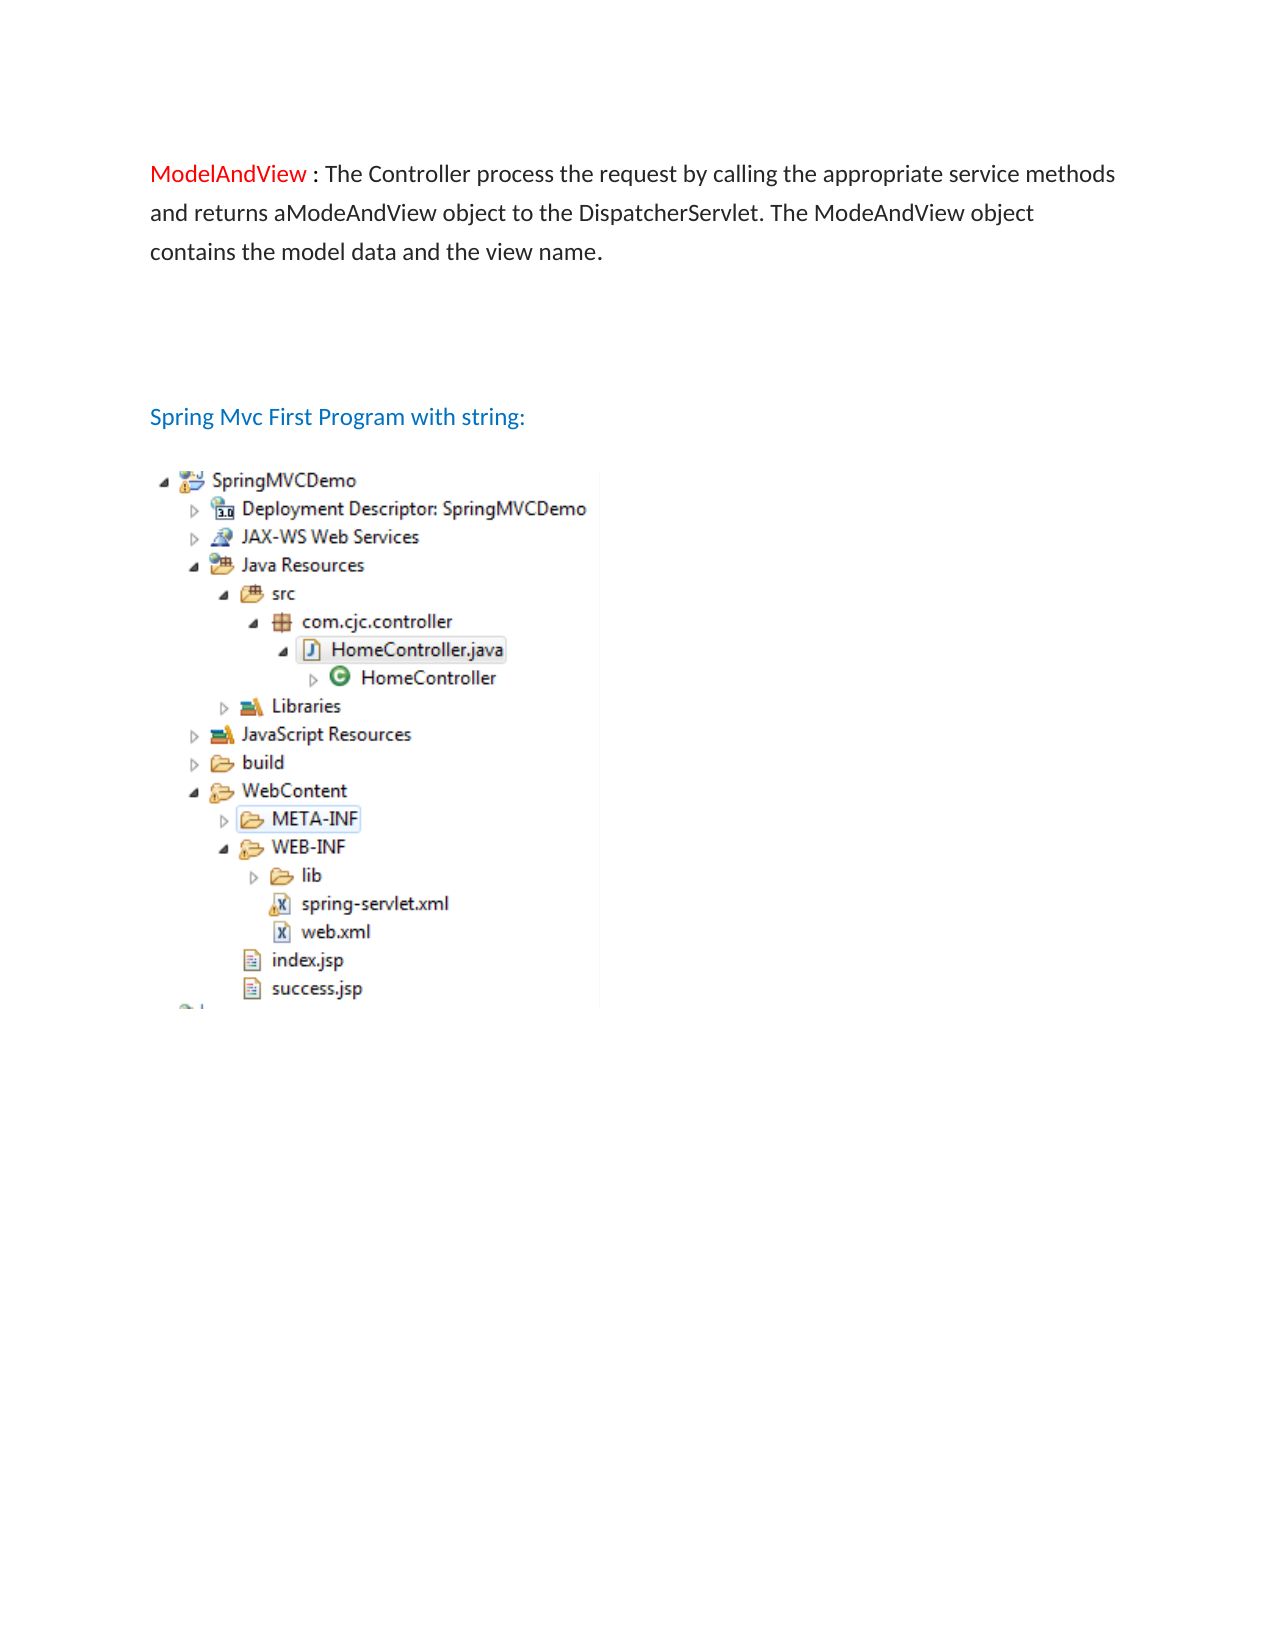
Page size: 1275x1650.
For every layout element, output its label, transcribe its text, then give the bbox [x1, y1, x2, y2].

picture [150, 471, 600, 1009]
text ModelAndView : The Controller process the request by calling the appropriate service methods and returns aModeAndView object to the DispatcherServlet. The ModeAndView object contains the model data and the view name. [150, 150, 1125, 267]
text Spring Mvc First Program with string: [150, 401, 1125, 432]
